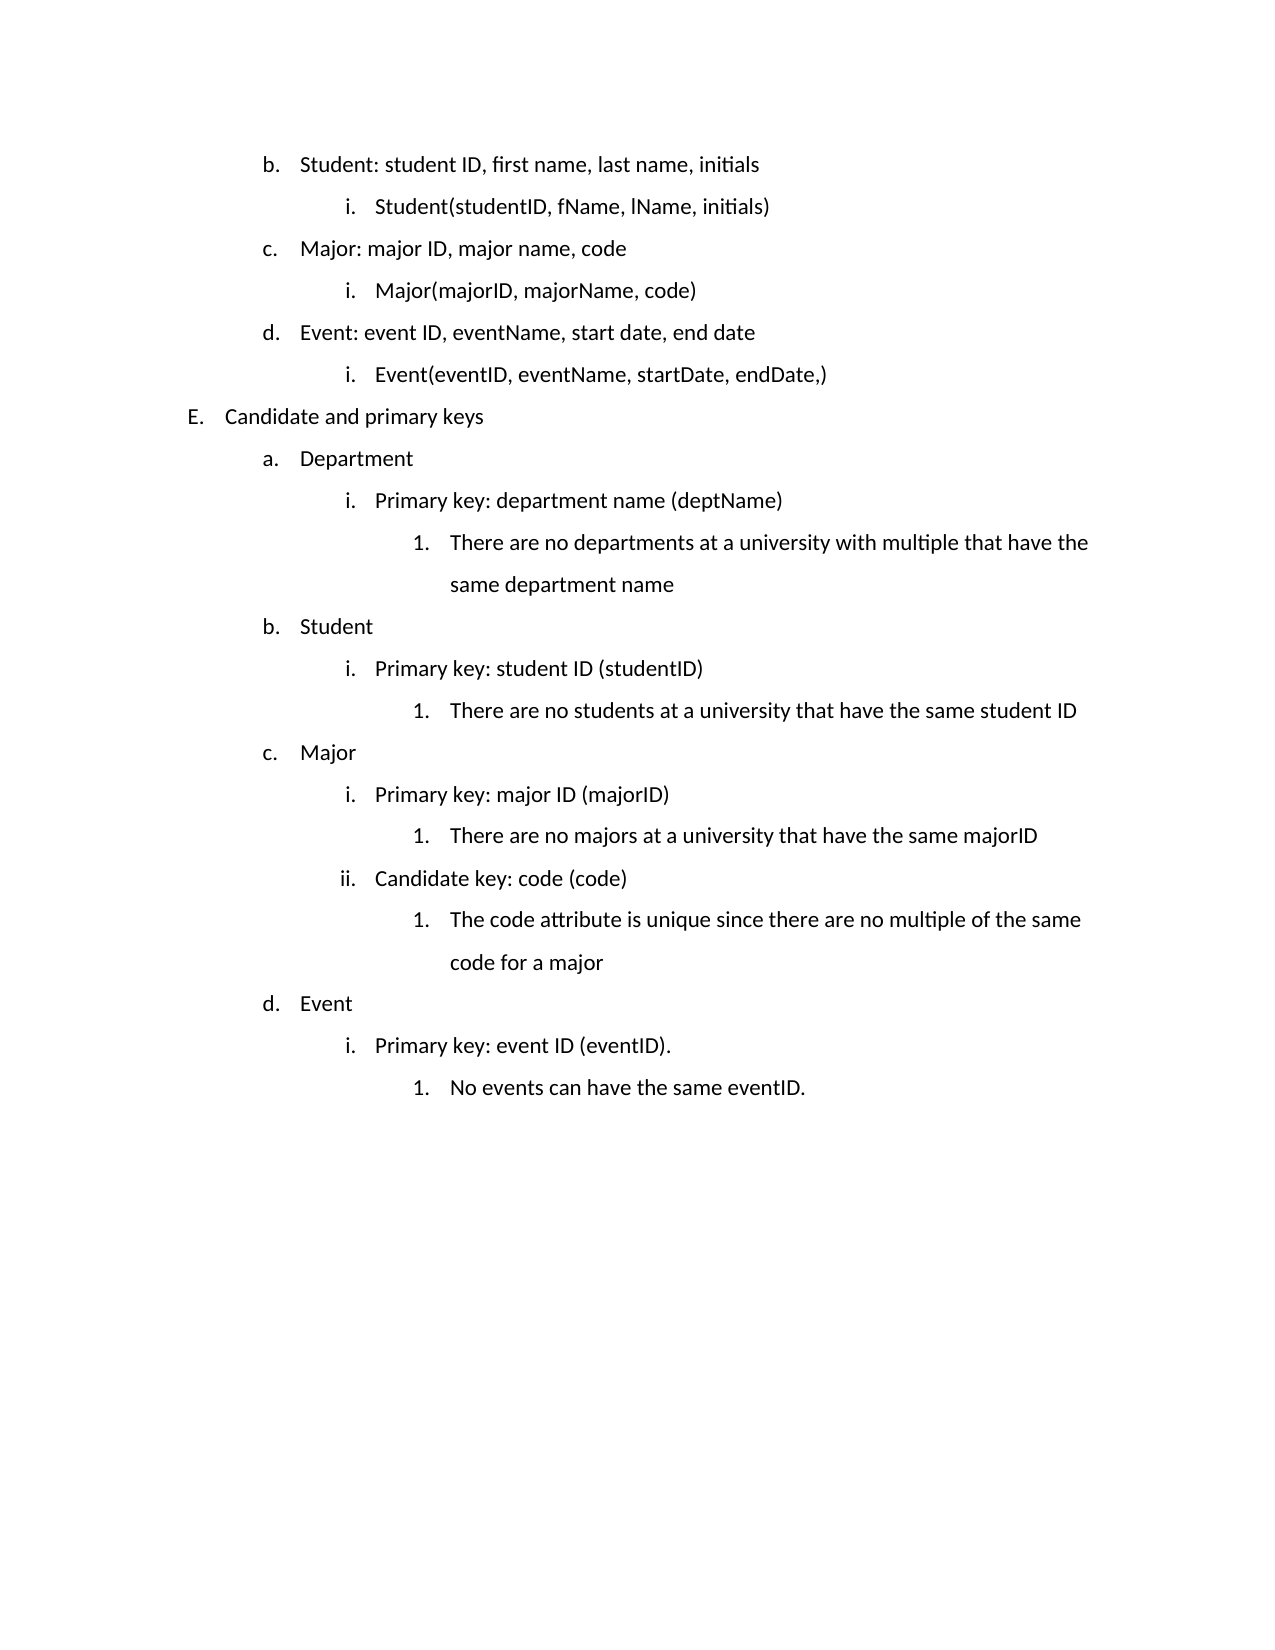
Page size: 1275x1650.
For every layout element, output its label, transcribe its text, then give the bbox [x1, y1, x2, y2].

list Event [262, 989, 1125, 1018]
list Student(studentID, fName, lName, initials) [356, 192, 1125, 220]
list Major [262, 738, 1125, 766]
list There are no departments at a university with multiple that have the same department name [412, 528, 1125, 598]
list Primary key: department name (deptName) [356, 486, 1125, 514]
list Major: major ID, major name, code [262, 234, 1125, 262]
list There are no students at a university that have the same student ID [412, 696, 1125, 724]
list Student [262, 612, 1125, 640]
list Primary key: major ID (majorID) [356, 780, 1125, 808]
list Primary key: student ID (studentID) [356, 654, 1125, 682]
list Event: event ID, eventName, start date, end date [262, 318, 1125, 346]
list Primary key: event ID (eventID). [356, 1032, 1125, 1059]
list The code attribute is unique since there are no multiple of the same code for a major [412, 906, 1125, 976]
list Candidate key: code (code) [356, 864, 1125, 892]
list Candidate and primary keys [187, 402, 1125, 430]
list Student: student ID, first name, last name, initials [262, 150, 1125, 178]
list Department [262, 444, 1125, 472]
list There are no majors at a university that have the same majorID [412, 822, 1125, 850]
list No events can have the same eventID. [412, 1073, 1125, 1102]
list Major(majorID, majorName, code) [356, 276, 1125, 304]
list Event(eventID, eventName, startDate, endDate,) [356, 360, 1125, 388]
